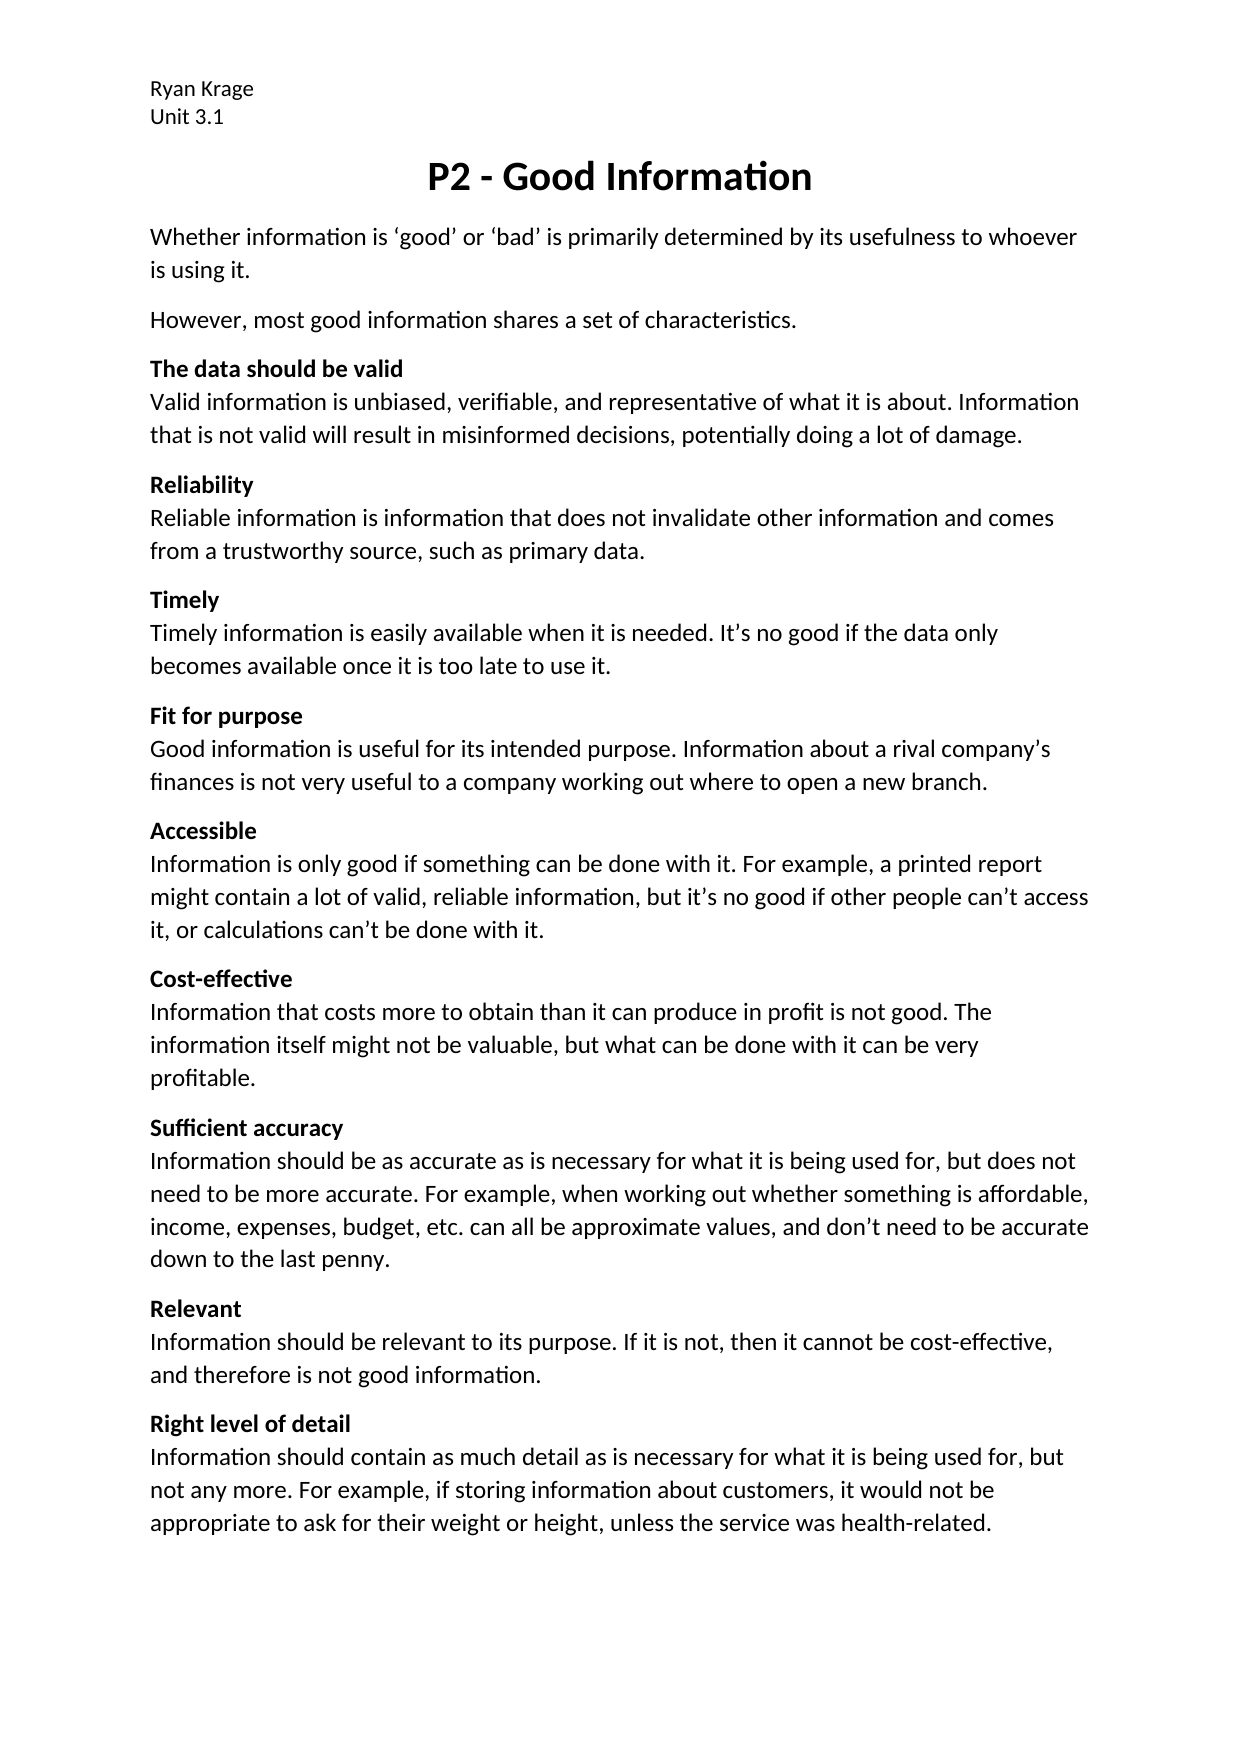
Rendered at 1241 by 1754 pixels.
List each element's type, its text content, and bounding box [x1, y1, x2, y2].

text Accessible Information is only good if something can be done with it. For example, a printed report might contain a lot of valid, reliable information, but it’s no good if other people can’t access it, or calculations can’t be done with it. [150, 815, 1090, 944]
text Timely Timely information is easily available when it is needed. It’s no good if the data only becomes available once it is too late to use it. [150, 584, 1090, 681]
text Cost-effective Information that costs more to obtain than it can produce in profit is not good. The information itself might not be valuable, but what can be done with it can be very profitable. [150, 964, 1090, 1093]
text Relevant Information should be relevant to its purpose. If it is not, then it cannot be cost-effective, and therefore is not good information. [150, 1293, 1090, 1389]
text P2 - Good Information [150, 150, 1090, 201]
text Whether information is ‘good’ or ‘bad’ is primarily determined by its usefulness to whoever is using it. [150, 222, 1090, 285]
text Sufficient accuracy Information should be as accurate as is necessary for what it is being used for, but does not need to be more accurate. For example, when working out whether something is affordable, income, expenses, budget, etc. can all be approximate values, and don’t need to be accurate down to the last penny. [150, 1112, 1090, 1274]
text Reliability Reliable information is information that does not invalidate other information and comes from a trustworthy source, such as primary data. [150, 469, 1090, 565]
text Right level of detail Information should contain as much detail as is necessary for what it is being used for, but not any more. For example, if storing information about customers, it would not be appropriate to ask for their weight or height, unless the service was health-related. [150, 1409, 1090, 1538]
text Fit for purpose Good information is useful for its intended purpose. Information about a rival company’s finances is not very useful to a company working out where to open a new branch. [150, 700, 1090, 796]
text The data should be valid Valid information is unbiased, verifiable, and representative of what it is about. Information that is not valid will result in misinformed decisions, potentially doing a lot of damage. [150, 354, 1090, 450]
text However, most good information shares a set of characteristics. [150, 304, 1090, 334]
